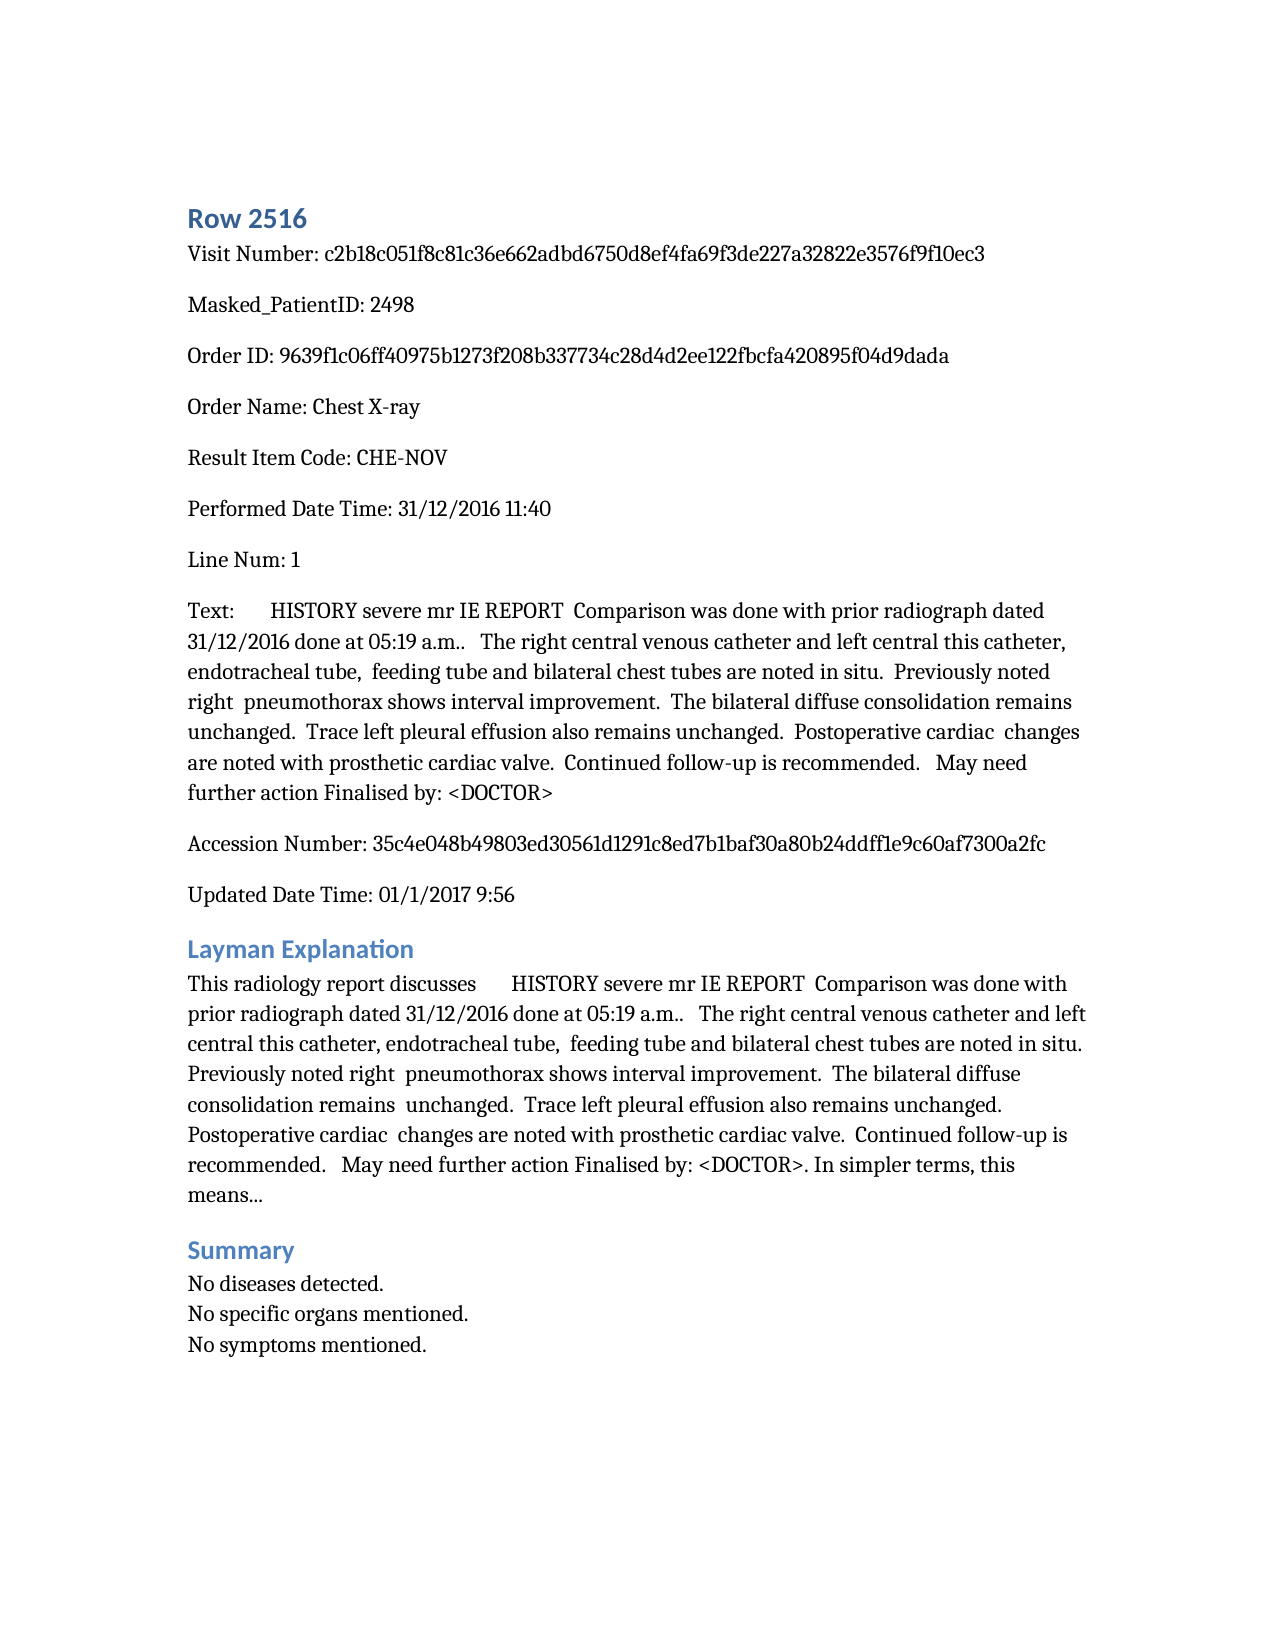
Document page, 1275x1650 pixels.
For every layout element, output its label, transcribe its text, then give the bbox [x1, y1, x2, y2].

text Result Item Code: CHE-NOV [187, 445, 1087, 471]
text Line Num: 1 [187, 547, 1087, 573]
text Updated Date Time: 01/1/2017 9:56 [187, 882, 1087, 908]
text Order ID: 9639f1c06ff40975b1273f208b337734c28d4d2ee122fbcfa420895f04d9dada [187, 343, 1087, 369]
subtitle Layman Explanation [187, 933, 1087, 966]
text Order Name: Chest X-ray [187, 394, 1087, 420]
subtitle Row 2516 [187, 200, 1087, 236]
text Performed Date Time: 31/12/2016 11:40 [187, 496, 1087, 522]
text Masked_PatientID: 2498 [187, 292, 1087, 318]
text No diseases detected. No specific organs mentioned. No symptoms mentioned. [187, 1271, 1087, 1358]
text Accession Number: 35c4e048b49803ed30561d1291c8ed7b1baf30a80b24ddff1e9c60af7300a2fc [187, 831, 1087, 857]
text Text: HISTORY severe mr IE REPORT Comparison was done with prior radiograph dated 31/12/2016 done at 05:19 a.m.. The right central venous catheter and left central this catheter, endotracheal tube, feeding tube and bilateral chest tubes are noted in situ. Previously noted right pneumothorax shows interval improvement. The bilateral diffuse consolidation remains unchanged. Trace left pleural effusion also remains unchanged. Postoperative cardiac changes are noted with prosthetic cardiac valve. Continued follow-up is recommended. May need further action Finalised by: <DOCTOR> [187, 598, 1087, 806]
text This radiology report discusses HISTORY severe mr IE REPORT Comparison was done with prior radiograph dated 31/12/2016 done at 05:19 a.m.. The right central venous catheter and left central this catheter, endotracheal tube, feeding tube and bilateral chest tubes are noted in situ. Previously noted right pneumothorax shows interval improvement. The bilateral diffuse consolidation remains unchanged. Trace left pleural effusion also remains unchanged. Postoperative cardiac changes are noted with prosthetic cardiac valve. Continued follow-up is recommended. May need further action Finalised by: <DOCTOR>. In simpler terms, this means... [187, 971, 1087, 1208]
subtitle Summary [187, 1233, 1087, 1266]
text Visit Number: c2b18c051f8c81c36e662adbd6750d8ef4fa69f3de227a32822e3576f9f10ec3 [187, 241, 1087, 267]
